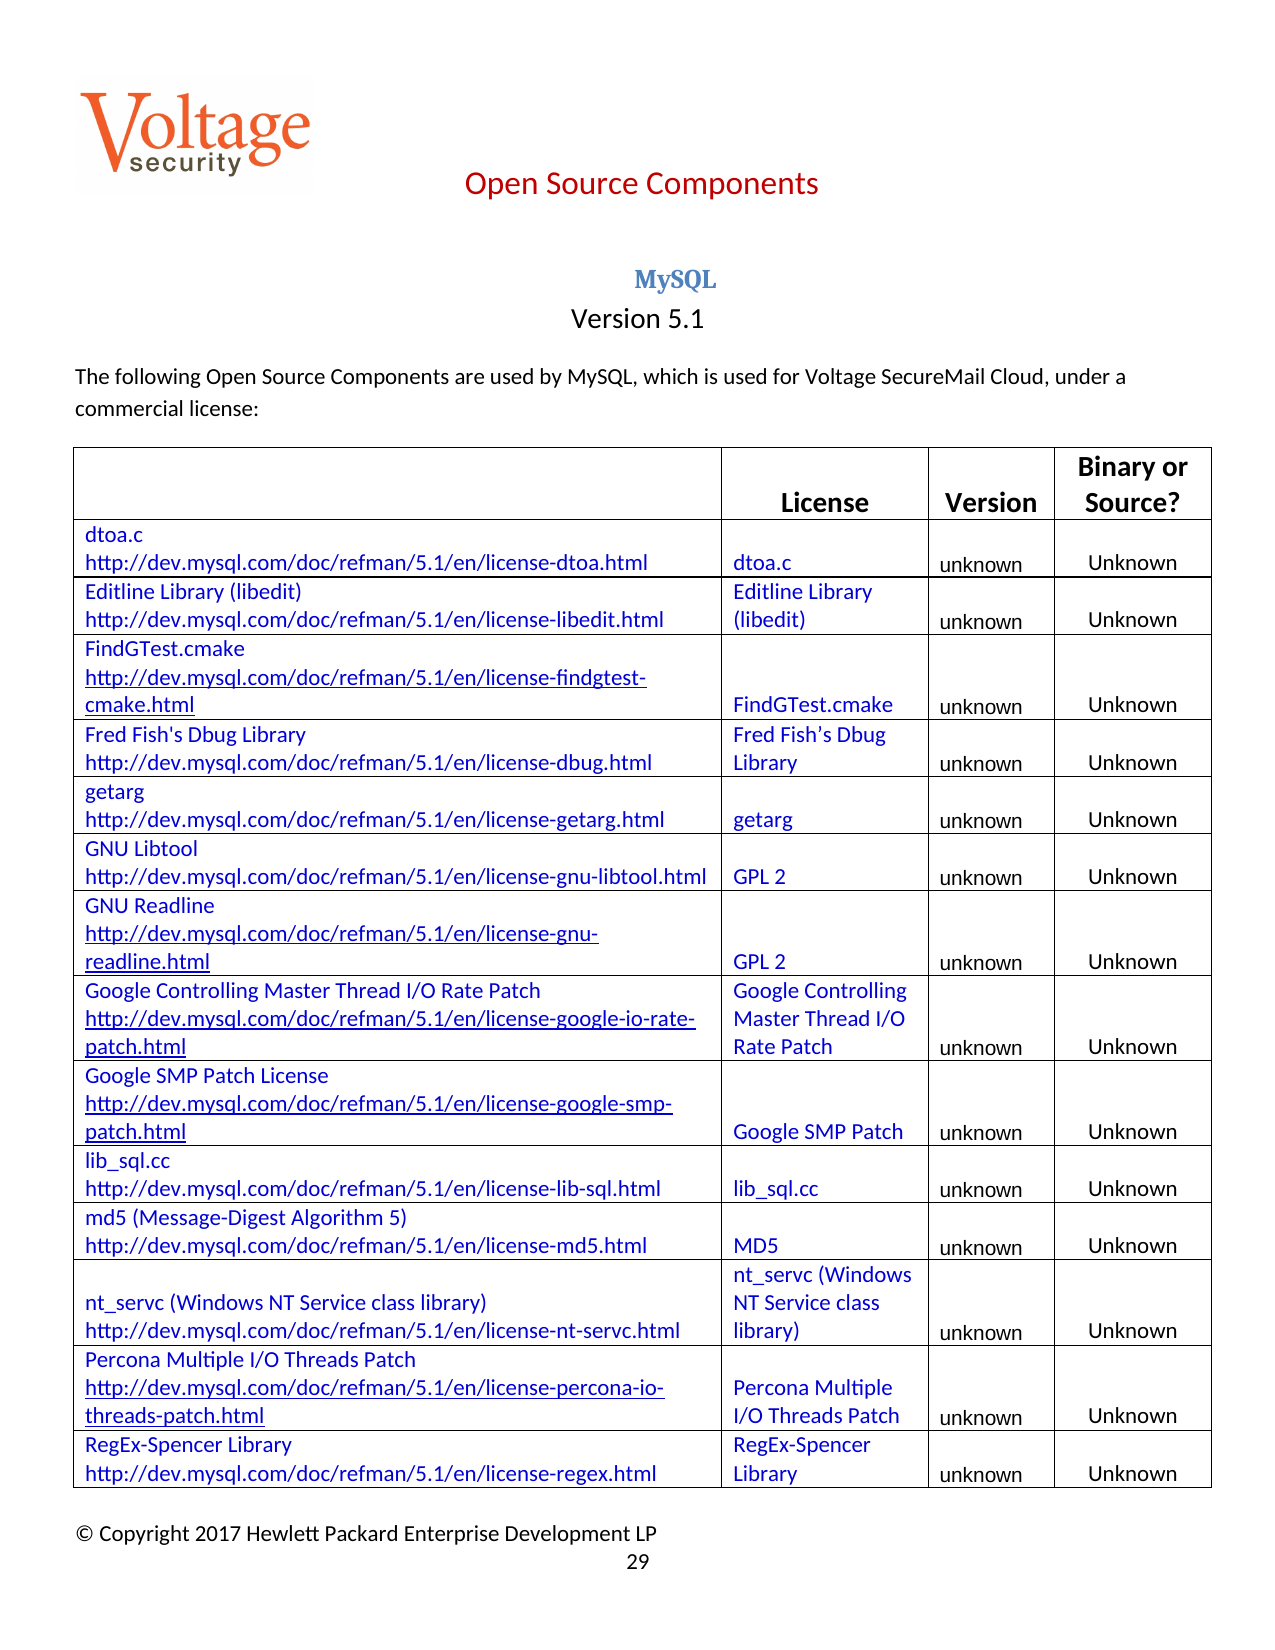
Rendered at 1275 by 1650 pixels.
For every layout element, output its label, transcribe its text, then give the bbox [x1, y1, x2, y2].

table_cell Unknown [1055, 578, 1211, 633]
table_header [74, 448, 721, 519]
table_cell Fred Fish’s Dbug Library [722, 720, 928, 776]
table_cell Google SMP Patch License http://dev.mysql.com/doc/refman/5.1/en/license-google-smp-patch.html [74, 1061, 721, 1145]
table_cell Unknown [1055, 1431, 1211, 1487]
table_cell unknown [929, 578, 1054, 633]
table_cell Google Controlling Master Thread I/O Rate Patch [722, 976, 928, 1060]
table_cell Google SMP Patch [722, 1061, 928, 1145]
table_cell unknown [929, 1346, 1054, 1429]
table_cell unknown [929, 635, 1054, 719]
table_cell MD5 [722, 1203, 928, 1259]
table_cell GPL 2 [722, 834, 928, 890]
table_cell dtoa.c http://dev.mysql.com/doc/refman/5.1/en/license-dtoa.html [74, 520, 721, 576]
table_cell unknown [929, 976, 1054, 1060]
table_cell unknown [929, 834, 1054, 890]
table_cell Percona Multiple I/O Threads Patch [722, 1346, 928, 1429]
table_cell GPL 2 [722, 891, 928, 975]
table_cell GNU Libtool http://dev.mysql.com/doc/refman/5.1/en/license-gnu-libtool.html [74, 834, 721, 890]
text The following Open Source Components are used by MySQL, which is used for Voltage SecureMail Cloud, under a commercial license: [75, 362, 1200, 422]
table_cell Unknown [1055, 1061, 1211, 1145]
table_cell Unknown [1055, 635, 1211, 719]
picture [75, 75, 314, 195]
table_cell unknown [929, 720, 1054, 776]
table_cell unknown [929, 1061, 1054, 1145]
table_cell Unknown [1055, 520, 1211, 576]
table_header Binary or Source? [1055, 448, 1211, 519]
table_cell Unknown [1055, 976, 1211, 1060]
table_cell unknown [929, 1203, 1054, 1259]
table_cell nt_servc (Windows NT Service class library) [722, 1260, 928, 1344]
table_cell Unknown [1055, 1146, 1211, 1202]
table_cell Editline Library (libedit) [722, 578, 928, 633]
table_cell Unknown [1055, 1203, 1211, 1259]
table_cell dtoa.c [722, 520, 928, 576]
table_cell unknown [929, 520, 1054, 576]
table_cell md5 (Message-Digest Algorithm 5) http://dev.mysql.com/doc/refman/5.1/en/license-md5.html [74, 1203, 721, 1259]
table_header License [722, 448, 928, 519]
table_cell RegEx-Spencer Library [722, 1431, 928, 1487]
table_cell unknown [929, 1260, 1054, 1344]
table_cell Percona Multiple I/O Threads Patch http://dev.mysql.com/doc/refman/5.1/en/license-percona-io-threads-patch.html [74, 1346, 721, 1429]
table_cell Fred Fish's Dbug Library http://dev.mysql.com/doc/refman/5.1/en/license-dbug.html [74, 720, 721, 776]
table_cell Unknown [1055, 777, 1211, 833]
table_cell lib_sql.cc http://dev.mysql.com/doc/refman/5.1/en/license-lib-sql.html [74, 1146, 721, 1202]
subtitle MySQL [75, 264, 1200, 296]
table_cell Unknown [1055, 1260, 1211, 1344]
table_cell nt_servc (Windows NT Service class library) http://dev.mysql.com/doc/refman/5.1/en/license-nt-servc.html [74, 1260, 721, 1344]
table_cell RegEx-Spencer Library http://dev.mysql.com/doc/refman/5.1/en/license-regex.html [74, 1431, 721, 1487]
table_cell getarg [722, 777, 928, 833]
table_cell FindGTest.cmake [722, 635, 928, 719]
table_cell FindGTest.cmake http://dev.mysql.com/doc/refman/5.1/en/license-findgtest-cmake.html [74, 635, 721, 719]
table_cell unknown [929, 1431, 1054, 1487]
table_cell Unknown [1055, 720, 1211, 776]
table_cell Unknown [1055, 891, 1211, 975]
table_cell Unknown [1055, 834, 1211, 890]
table_cell Unknown [1055, 1346, 1211, 1429]
table_cell unknown [929, 1146, 1054, 1202]
table_cell GNU Readline http://dev.mysql.com/doc/refman/5.1/en/license-gnu-readline.html [74, 891, 721, 975]
table_header Version [929, 448, 1054, 519]
table_cell Editline Library (libedit) http://dev.mysql.com/doc/refman/5.1/en/license-libedit.html [74, 578, 721, 633]
table_cell getarg http://dev.mysql.com/doc/refman/5.1/en/license-getarg.html [74, 777, 721, 833]
table_cell Google Controlling Master Thread I/O Rate Patch http://dev.mysql.com/doc/refman/5.1/en/license-google-io-rate-patch.html [74, 976, 721, 1060]
table_cell unknown [929, 891, 1054, 975]
table_cell lib_sql.cc [722, 1146, 928, 1202]
text Version 5.1 [75, 300, 1200, 336]
table_cell unknown [929, 777, 1054, 833]
